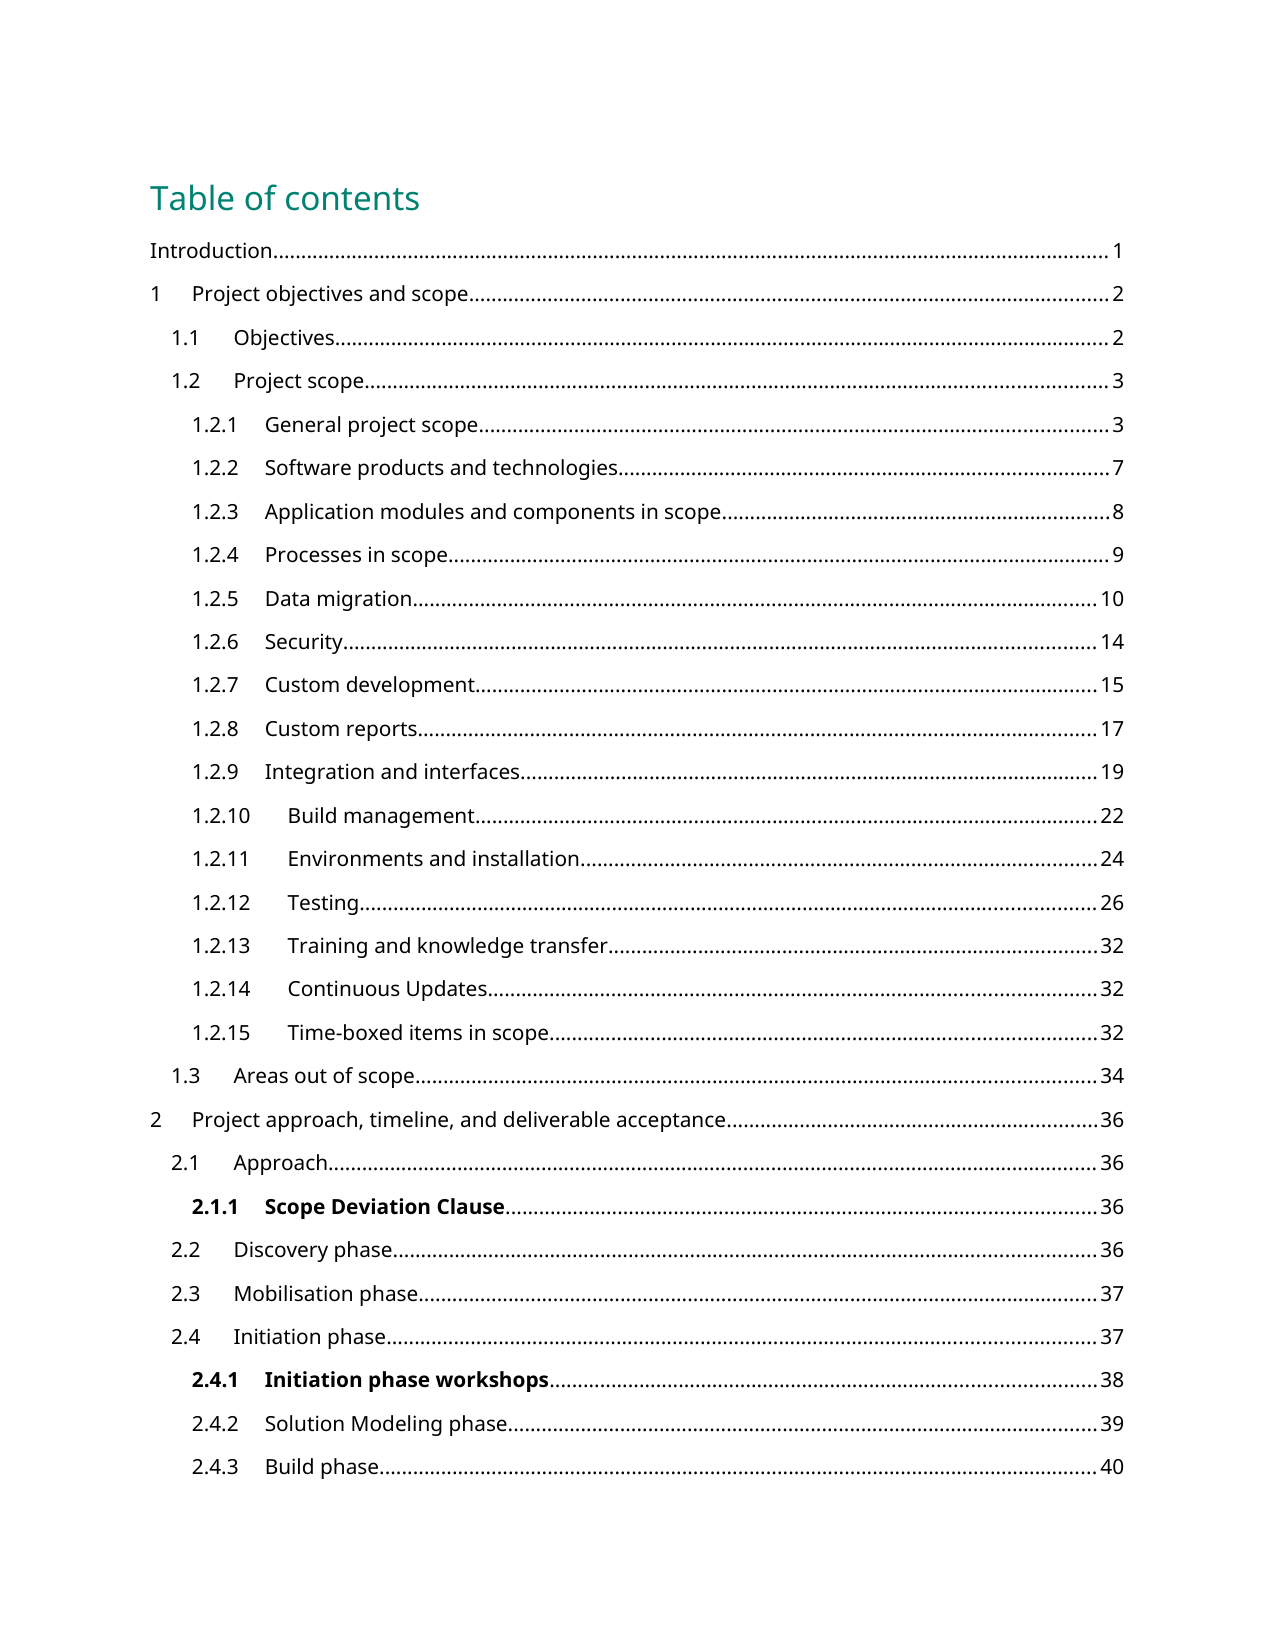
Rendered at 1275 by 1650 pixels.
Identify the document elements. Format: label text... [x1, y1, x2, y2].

subtitle Table of contents [150, 175, 1125, 220]
text 1.3 Areas out of scope 34 [171, 1061, 1125, 1090]
text Introduction 1 [150, 236, 1125, 265]
text 1.2 Project scope 3 [171, 366, 1125, 395]
text 1.2.3 Application modules and components in scope 8 [192, 497, 1125, 525]
text 1.1 Objectives 2 [171, 323, 1125, 351]
text 1.2.13 Training and knowledge transfer 32 [192, 931, 1125, 959]
text 2.4 Initiation phase 37 [171, 1322, 1125, 1351]
text 2.4.3 Build phase 40 [192, 1452, 1125, 1481]
text 1.2.2 Software products and technologies 7 [192, 453, 1125, 482]
text 1.2.1 General project scope 3 [192, 410, 1125, 438]
text 2.1.1 Scope Deviation Clause 36 [192, 1192, 1125, 1220]
text 1.2.9 Integration and interfaces 19 [192, 757, 1125, 786]
text 1.2.11 Environments and installation 24 [192, 844, 1125, 873]
text 1.2.4 Processes in scope 9 [192, 540, 1125, 569]
text 1.2.5 Data migration 10 [192, 584, 1125, 612]
text 1.2.14 Continuous Updates 32 [192, 974, 1125, 1003]
text 2.4.1 Initiation phase workshops 38 [192, 1366, 1125, 1394]
text 2.4.2 Solution Modeling phase 39 [192, 1409, 1125, 1437]
text 2.2 Discovery phase 36 [171, 1235, 1125, 1264]
text 1.2.12 Testing 26 [192, 888, 1125, 916]
text 1.2.15 Time-boxed items in scope 32 [192, 1018, 1125, 1046]
text 2.3 Mobilisation phase 37 [171, 1279, 1125, 1307]
text 1.2.10 Build management 22 [192, 801, 1125, 829]
text 1 Project objectives and scope 2 [150, 279, 1125, 308]
text 2 Project approach, timeline, and deliverable acceptance 36 [150, 1105, 1125, 1133]
text 1.2.8 Custom reports 17 [192, 714, 1125, 742]
text 1.2.6 Security 14 [192, 627, 1125, 656]
text 1.2.7 Custom development 15 [192, 671, 1125, 699]
text 2.1 Approach 36 [171, 1148, 1125, 1177]
